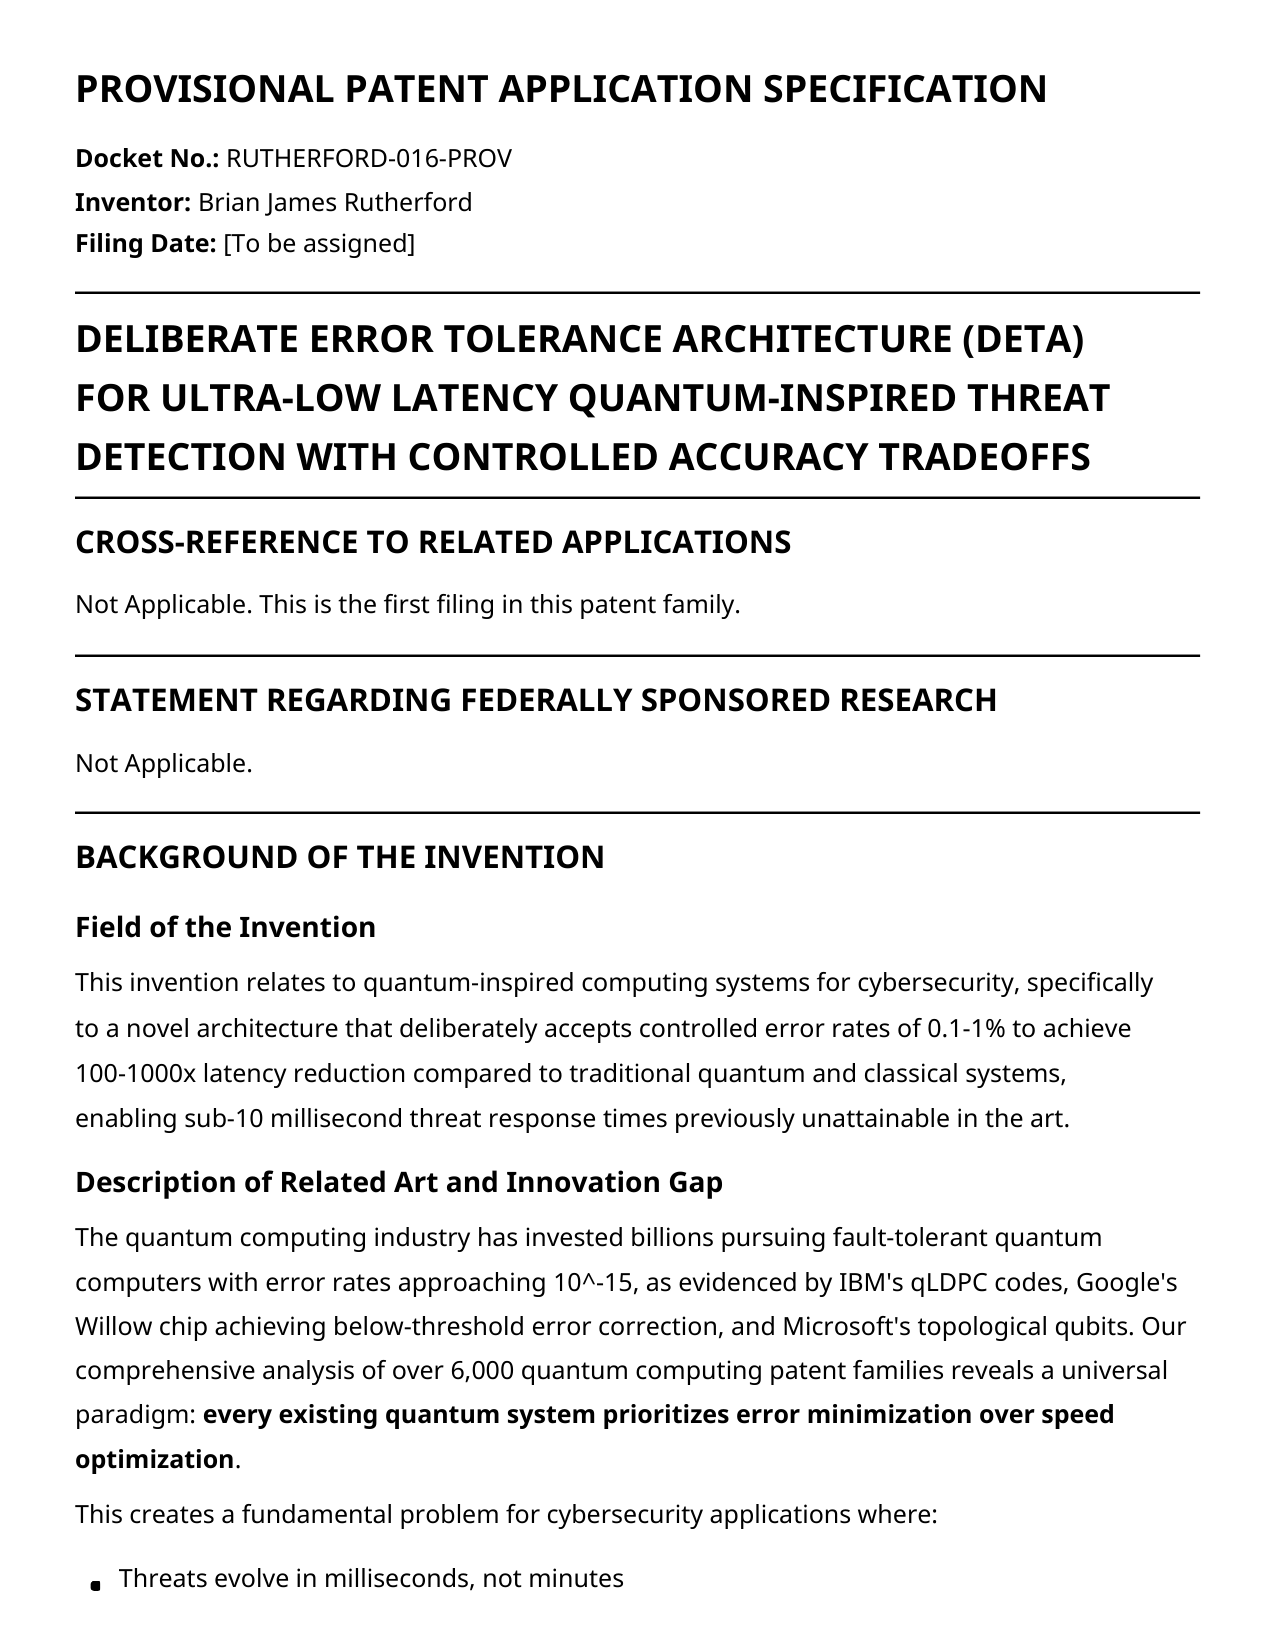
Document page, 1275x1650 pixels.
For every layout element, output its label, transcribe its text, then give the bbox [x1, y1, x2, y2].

text This invention relates to quantum-inspired computing systems for cybersecurity, specifically to a novel architecture that deliberately accepts controlled error rates of 0.1-1% to achieve 100-1000x latency reduction compared to traditional quantum and classical systems, enabling sub-10 millisecond threat response times previously unattainable in the art. [75, 965, 1162, 1135]
text This creates a fundamental problem for cybersecurity applications where: [75, 1497, 1200, 1531]
text Threats evolve in milliseconds, not minutes [119, 1560, 1200, 1594]
text PROVISIONAL PATENT APPLICATION SPECIFICATION [75, 62, 1200, 113]
text Not Applicable. [75, 745, 1200, 779]
text The quantum computing industry has invested billions pursuing fault-tolerant quantum computers with error rates approaching 10^-15, as evidenced by IBM's qLDPC codes, Google's Willow chip achieving below-threshold error correction, and Microsoft's topological qubits. Our comprehensive analysis of over 6,000 quantum computing patent families reveals a universal paradigm: every existing quantum system prioritizes error minimization over speed optimization. [75, 1220, 1200, 1475]
text Filing Date: [To be assigned] [75, 226, 1200, 260]
text STATEMENT REGARDING FEDERALLY SPONSORED RESEARCH [75, 678, 1200, 721]
text Inventor: Brian James Rutherford [75, 184, 1200, 218]
text BACKGROUND OF THE INVENTION [75, 835, 1200, 877]
text CROSS-REFERENCE TO RELATED APPLICATIONS [75, 520, 1200, 563]
text Description of Related Art and Innovation Gap [75, 1162, 1200, 1200]
text Docket No.: RUTHERFORD-016-PROV [75, 141, 1200, 175]
text Not Applicable. This is the first filing in this patent family. [75, 587, 1200, 621]
text Field of the Invention [75, 907, 1200, 945]
picture [90, 1581, 100, 1591]
text DELIBERATE ERROR TOLERANCE ARCHITECTURE (DETA) FOR ULTRA-LOW LATENCY QUANTUM-INSPIRED THREAT DETECTION WITH CONTROLLED ACCURACY TRADEOFFS [75, 313, 1121, 481]
